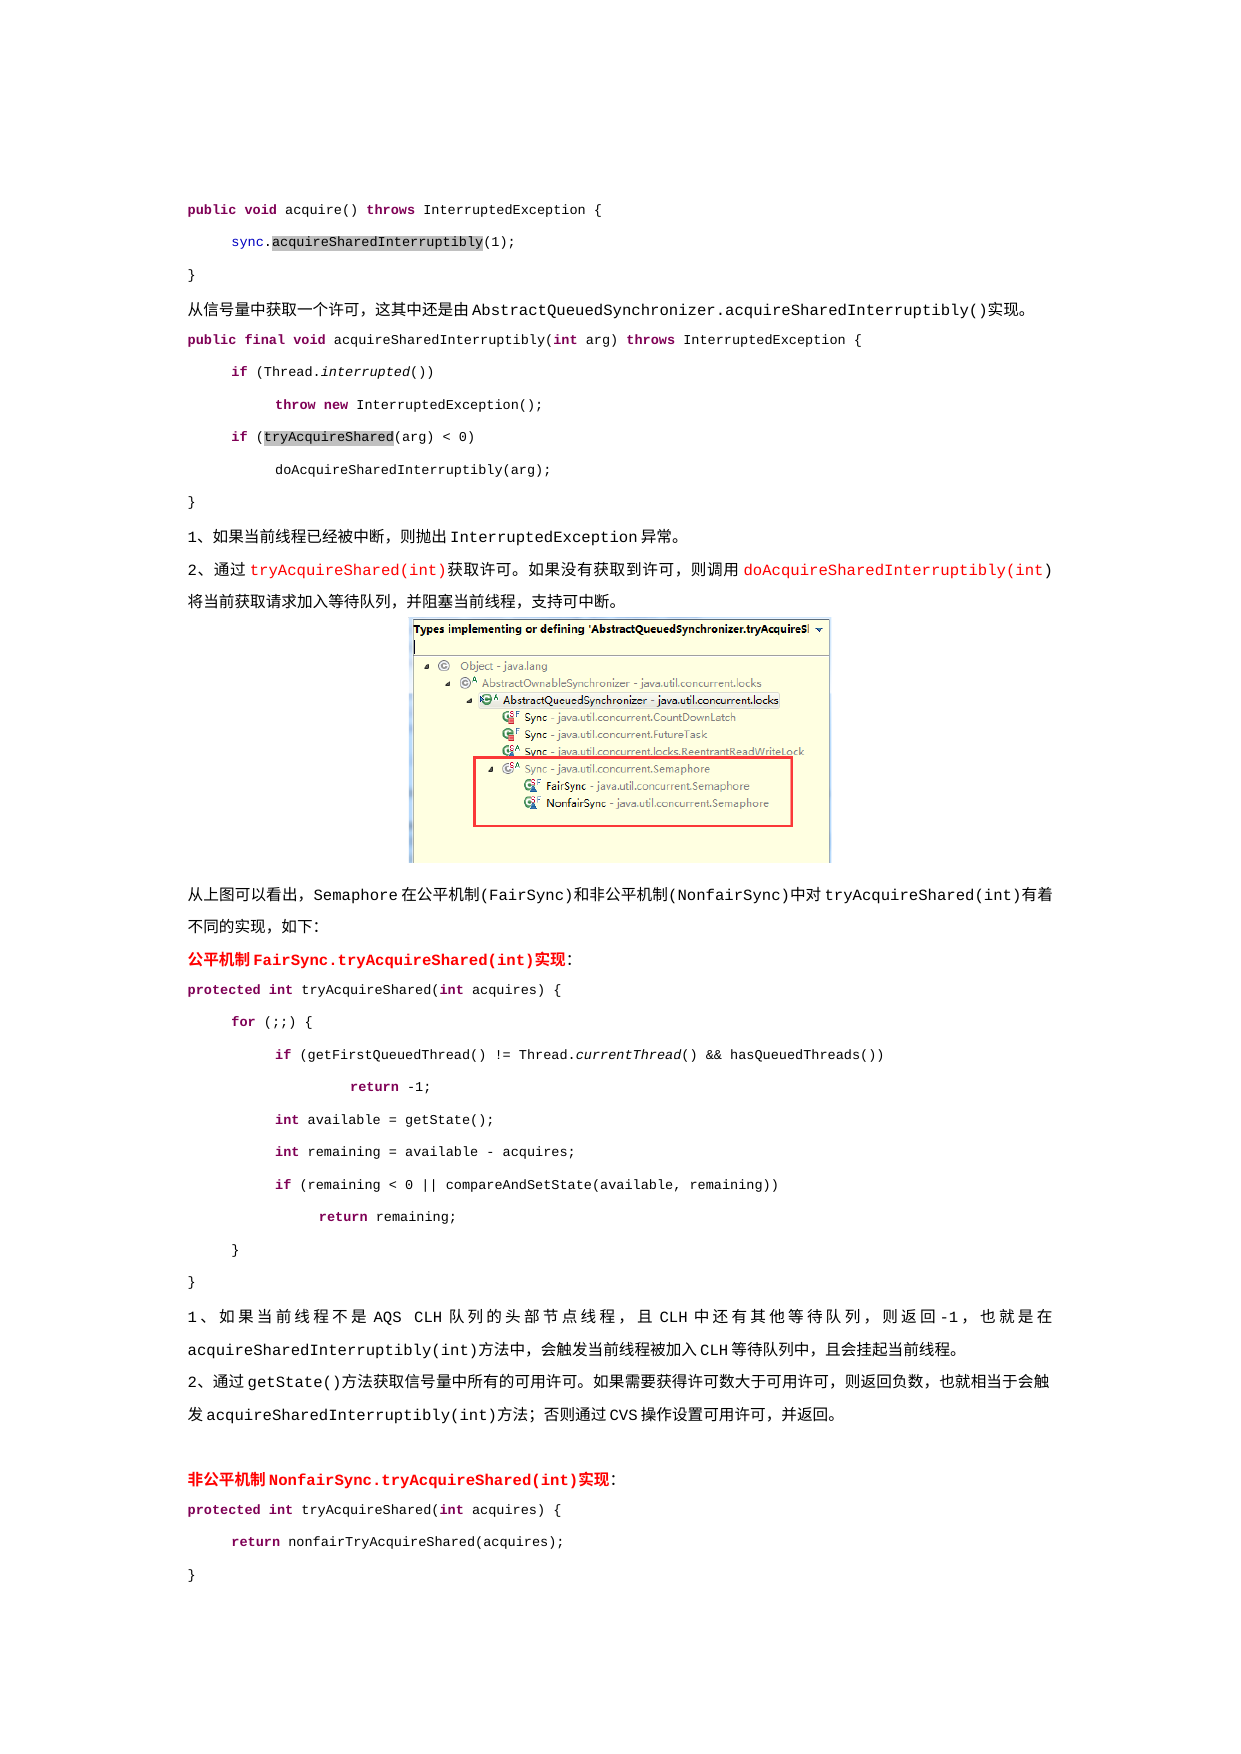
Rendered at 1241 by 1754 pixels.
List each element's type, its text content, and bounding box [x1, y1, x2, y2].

text return remaining; [187, 1202, 1053, 1234]
text protected int tryAcquireShared(int acquires) { [187, 974, 1053, 1007]
picture [408, 617, 832, 863]
text if (Thread.interrupted()) [187, 357, 1053, 389]
text return -1; [187, 1072, 1053, 1104]
text 公平机制FairSync.tryAcquireShared(int)实现： [187, 942, 1053, 974]
text } [187, 1267, 1053, 1299]
text 1、如果当前线程不是AQS CLH队列的头部节点线程，且CLH中还有其他等待队列，则返回-1，也就是在acquireSharedInterruptibly(int)方法中，会触发当前线程被加入CLH等待队列中，且会挂起当前线程。 [187, 1299, 1053, 1364]
text if (tryAcquireShared(arg) < 0) [187, 422, 1053, 454]
text int available = getState(); [187, 1104, 1053, 1137]
text if (remaining < 0 || compareAndSetState(available, remaining)) [187, 1169, 1053, 1202]
text 2、通过tryAcquireShared(int)获取许可。如果没有获取到许可，则调用doAcquireSharedInterruptibly(int)将当前获取请求加入等待队列，并阻塞当前线程，支持可中断。 [187, 552, 1053, 617]
text sync.acquireSharedInterruptibly(1); [187, 227, 1053, 259]
text int remaining = available - acquires; [187, 1137, 1053, 1169]
text } [187, 1559, 1053, 1592]
text } [187, 487, 1053, 519]
text doAcquireSharedInterruptibly(arg); [187, 454, 1053, 487]
text if (getFirstQueuedThread() != Thread.currentThread() && hasQueuedThreads()) [187, 1039, 1053, 1072]
text return nonfairTryAcquireShared(acquires); [187, 1527, 1053, 1559]
text 从上图可以看出，Semaphore在公平机制(FairSync)和非公平机制(NonfairSync)中对tryAcquireShared(int)有着不同的实现，如下： [187, 877, 1053, 942]
text 非公平机制NonfairSync.tryAcquireShared(int)实现： [187, 1462, 1053, 1494]
text for (;;) { [187, 1007, 1053, 1039]
text protected int tryAcquireShared(int acquires) { [187, 1494, 1053, 1527]
text throw new InterruptedException(); [187, 389, 1053, 422]
text public void acquire() throws InterruptedException { [187, 194, 1053, 227]
text } [187, 259, 1053, 292]
text 1、如果当前线程已经被中断，则抛出InterruptedException异常。 [187, 519, 1053, 552]
text public final void acquireSharedInterruptibly(int arg) throws InterruptedException { [187, 324, 1053, 357]
text 从信号量中获取一个许可，这其中还是由AbstractQueuedSynchronizer.acquireSharedInterruptibly()实现。 [187, 292, 1053, 324]
text } [187, 1234, 1053, 1267]
text 2、通过getState()方法获取信号量中所有的可用许可。如果需要获得许可数大于可用许可，则返回负数，也就相当于会触发acquireSharedInterruptibly(int)方法；否则通过CVS操作设置可用许可，并返回。 [187, 1364, 1053, 1429]
